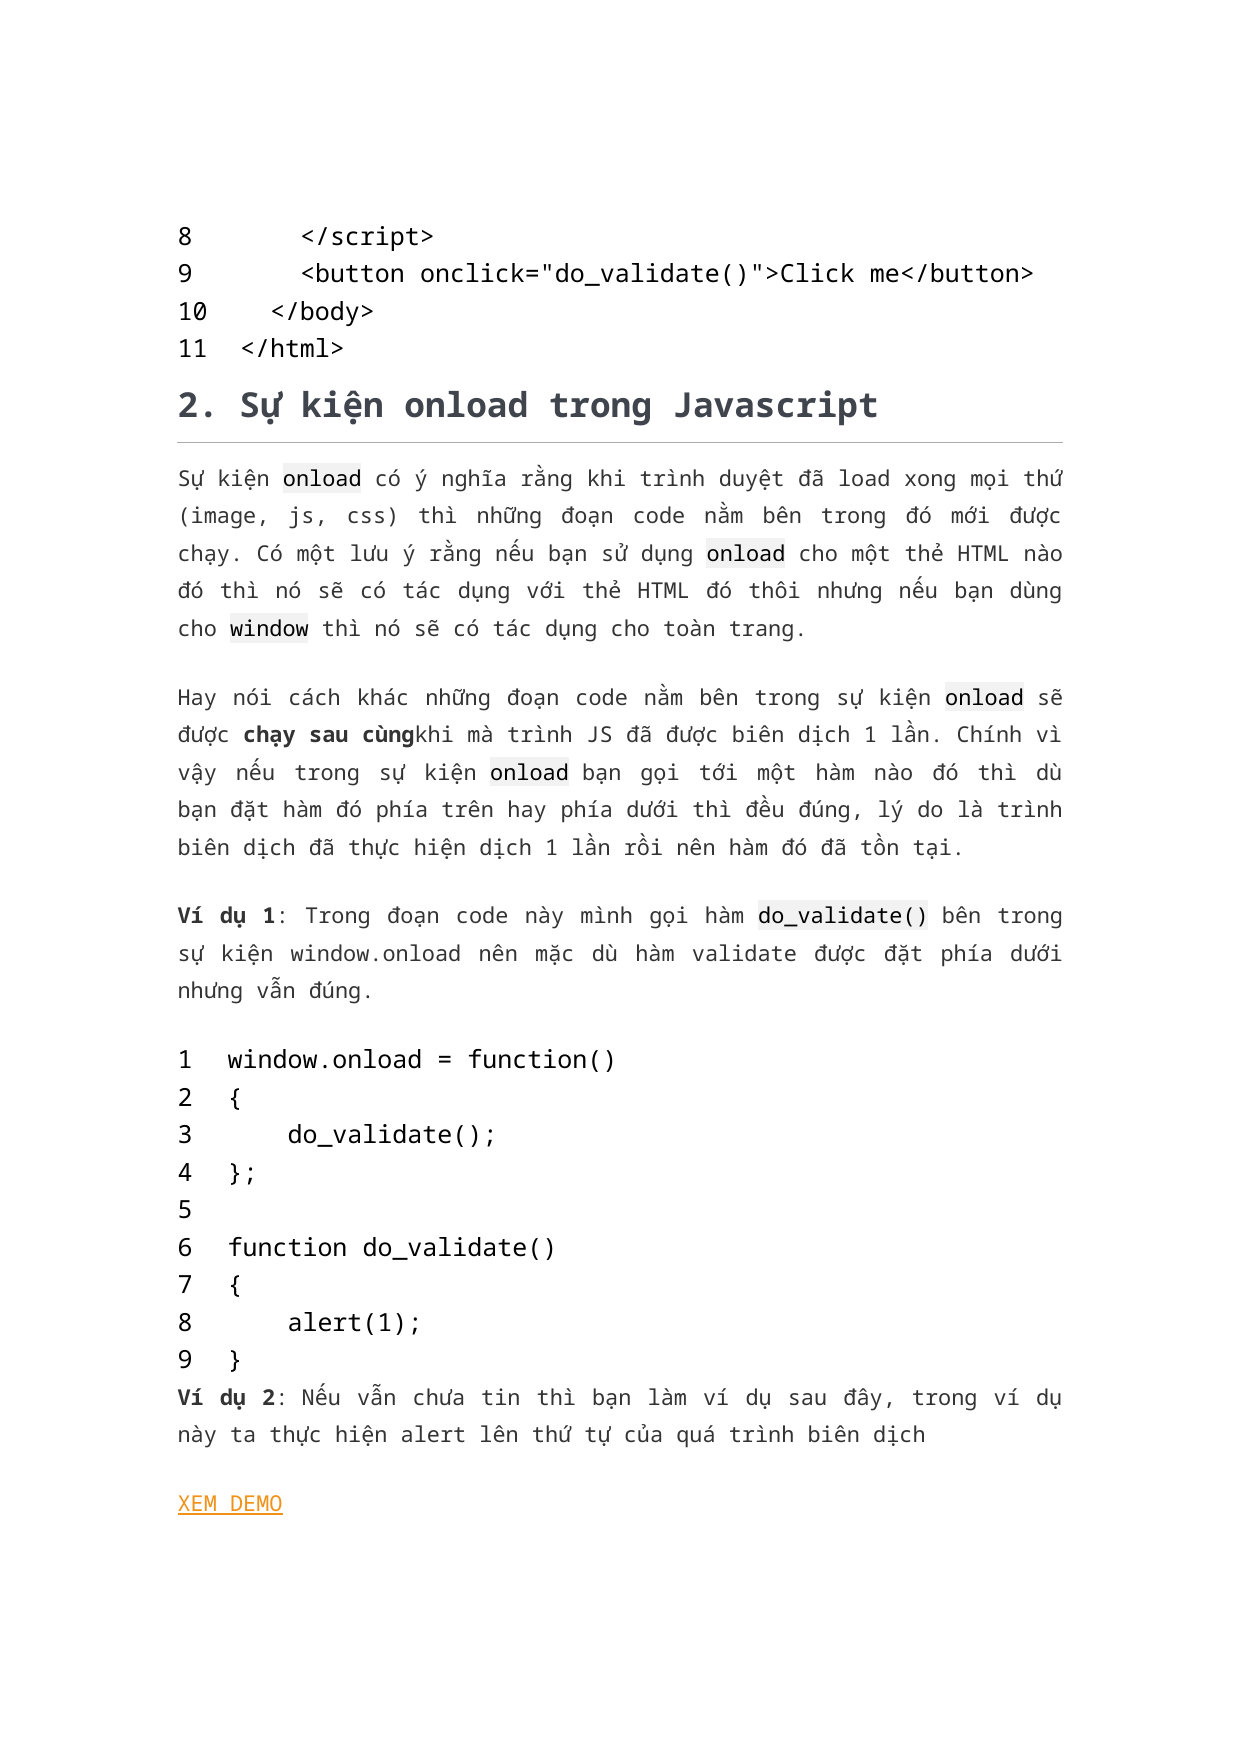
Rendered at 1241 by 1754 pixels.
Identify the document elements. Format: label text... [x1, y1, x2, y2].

table_header window.onload = function() { do_validate(); }; function do_validate() { alert(1); } [227, 1040, 1130, 1378]
table_header 1 2 3 4 5 6 7 8 9 [177, 1040, 227, 1378]
text Hay nói cách khác những đoạn code nằm bên trong sự kiện onload sẽ được chạy sau cùngkhi mà trình JS đã được biên dịch 1 lần. Chính vì vậy nếu trong sự kiện onload bạn gọi tới một hàm nào đó thì dù bạn đặt hàm đó phía trên hay phía dưới thì đều đúng, lý do là trình biên dịch đã thực hiện dịch 1 lần rồi nên hàm đó đã tồn tại. [177, 678, 1063, 865]
text Ví dụ 2: Nếu vẫn chưa tin thì bạn làm ví dụ sau đây, trong ví dụ này ta thực hiện alert lên thứ tự của quá trình biên dịch [177, 1378, 1063, 1453]
text 2. Sự kiện onload trong Javascript [177, 367, 1063, 442]
text XEM DEMO [177, 1484, 1063, 1521]
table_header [177, 217, 240, 367]
text Ví dụ 1: Trong đoạn code này mình gọi hàm do_validate() bên trong sự kiện window.onload nên mặc dù hàm validate được đặt phía dưới nhưng vẫn đúng. [177, 896, 1063, 1009]
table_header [240, 217, 1130, 367]
text Sự kiện onload có ý nghĩa rằng khi trình duyệt đã load xong mọi thứ (image, js, css) thì những đoạn code nằm bên trong đó mới được chạy. Có một lưu ý rằng nếu bạn sử dụng onload cho một thẻ HTML nào đó thì nó sẽ có tác dụng với thẻ HTML đó thôi nhưng nếu bạn dùng cho window thì nó sẽ có tác dụng cho toàn trang. [177, 459, 1063, 646]
